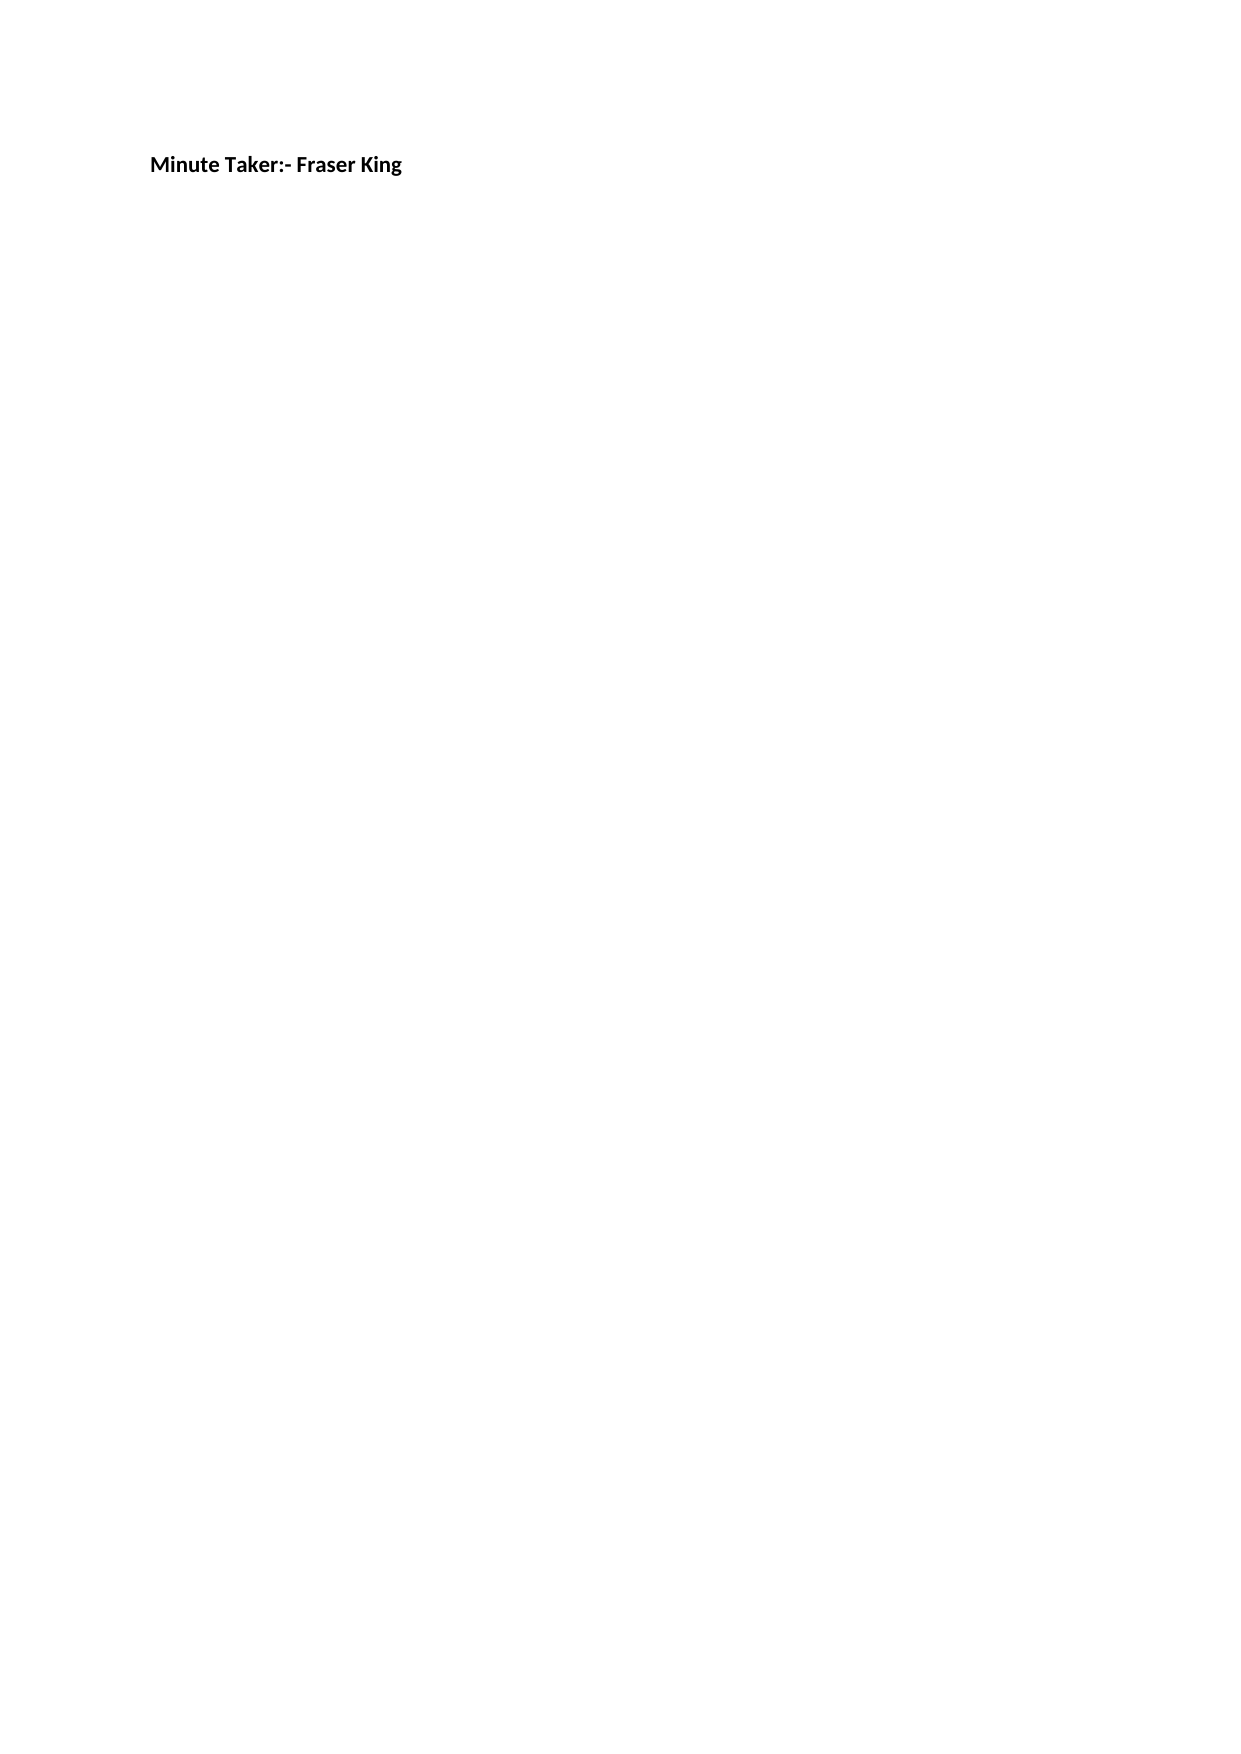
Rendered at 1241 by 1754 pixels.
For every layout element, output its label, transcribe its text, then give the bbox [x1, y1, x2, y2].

text Minute Taker:- Fraser King [150, 150, 1090, 178]
